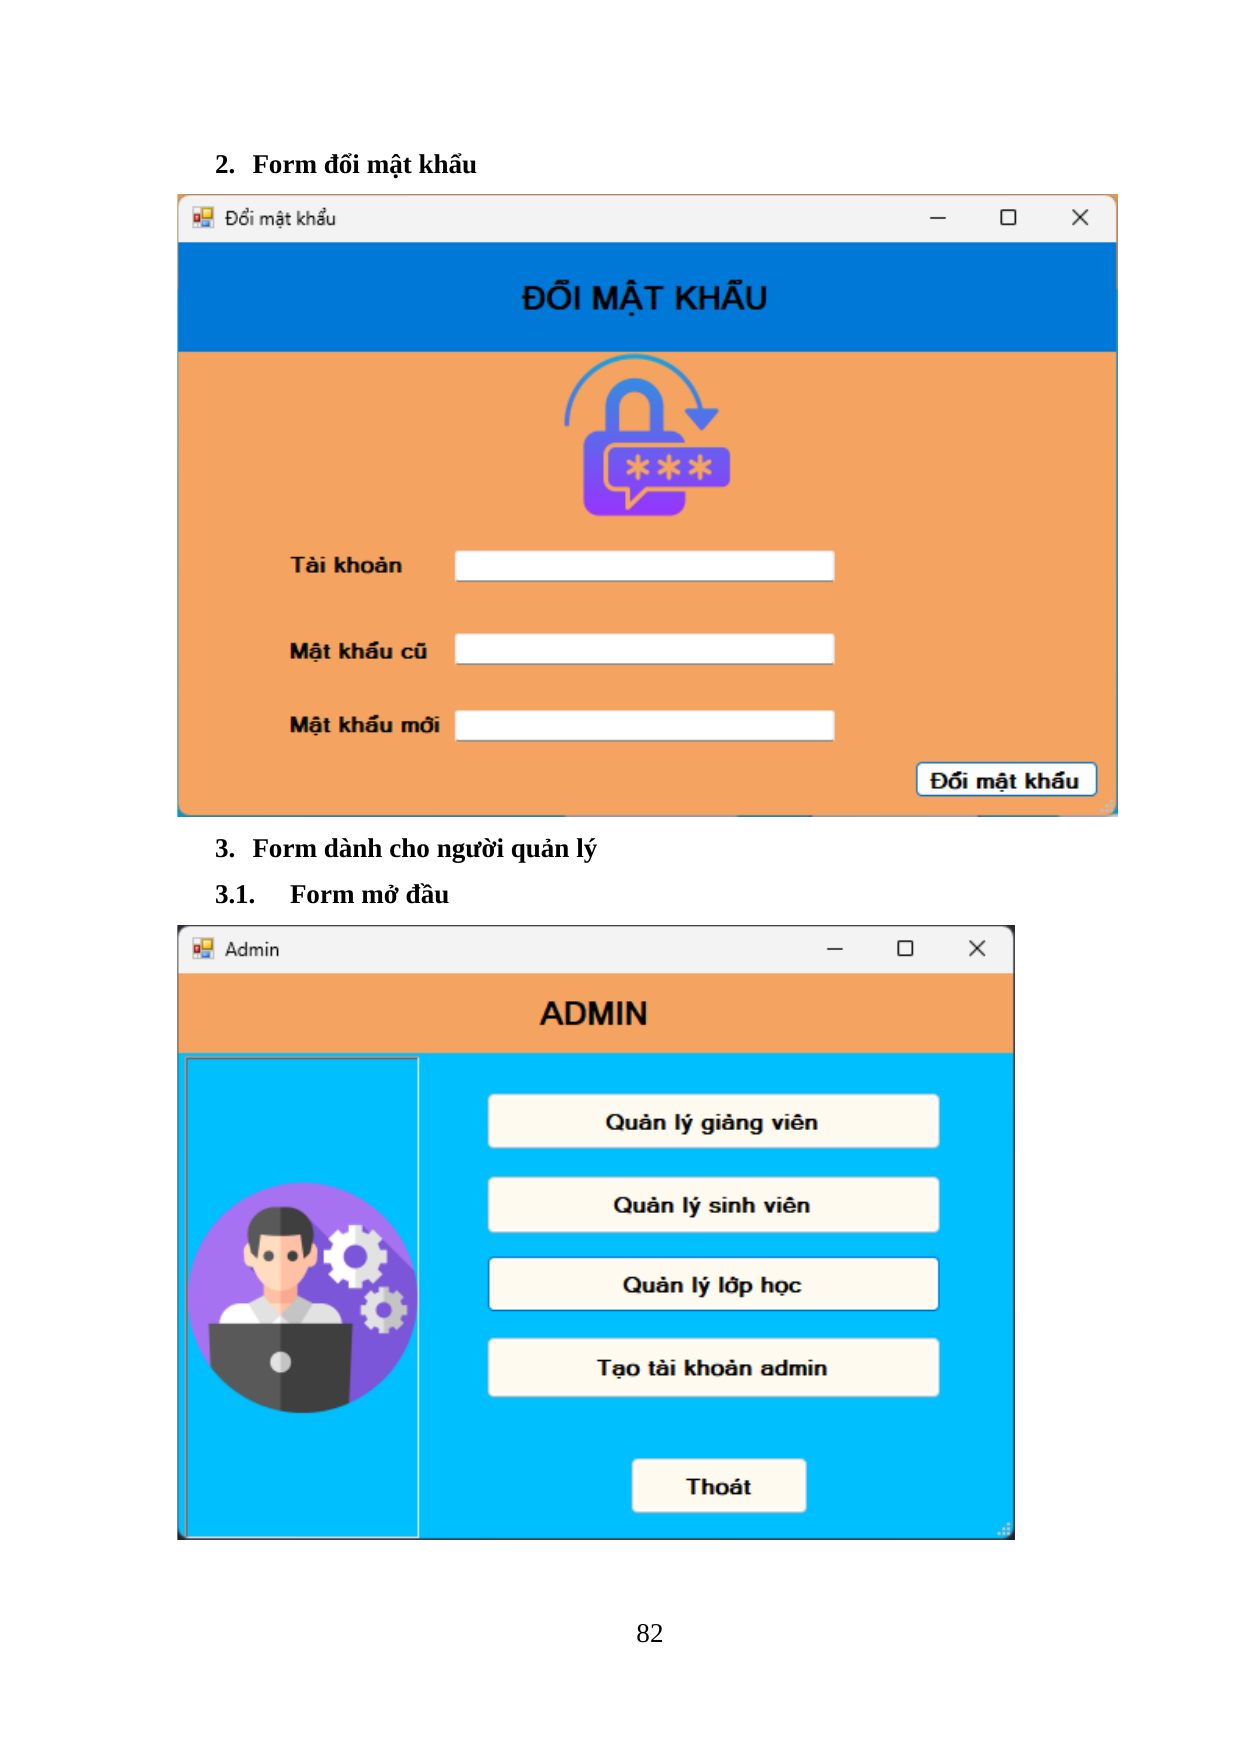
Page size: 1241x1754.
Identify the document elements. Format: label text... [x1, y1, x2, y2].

picture [177, 194, 1118, 817]
subtitle Form đổi mật khẩu [215, 148, 1122, 179]
picture [177, 925, 1015, 1540]
subtitle Form mở đầu [215, 878, 1122, 910]
subtitle Form dành cho người quản lý [215, 832, 1122, 863]
